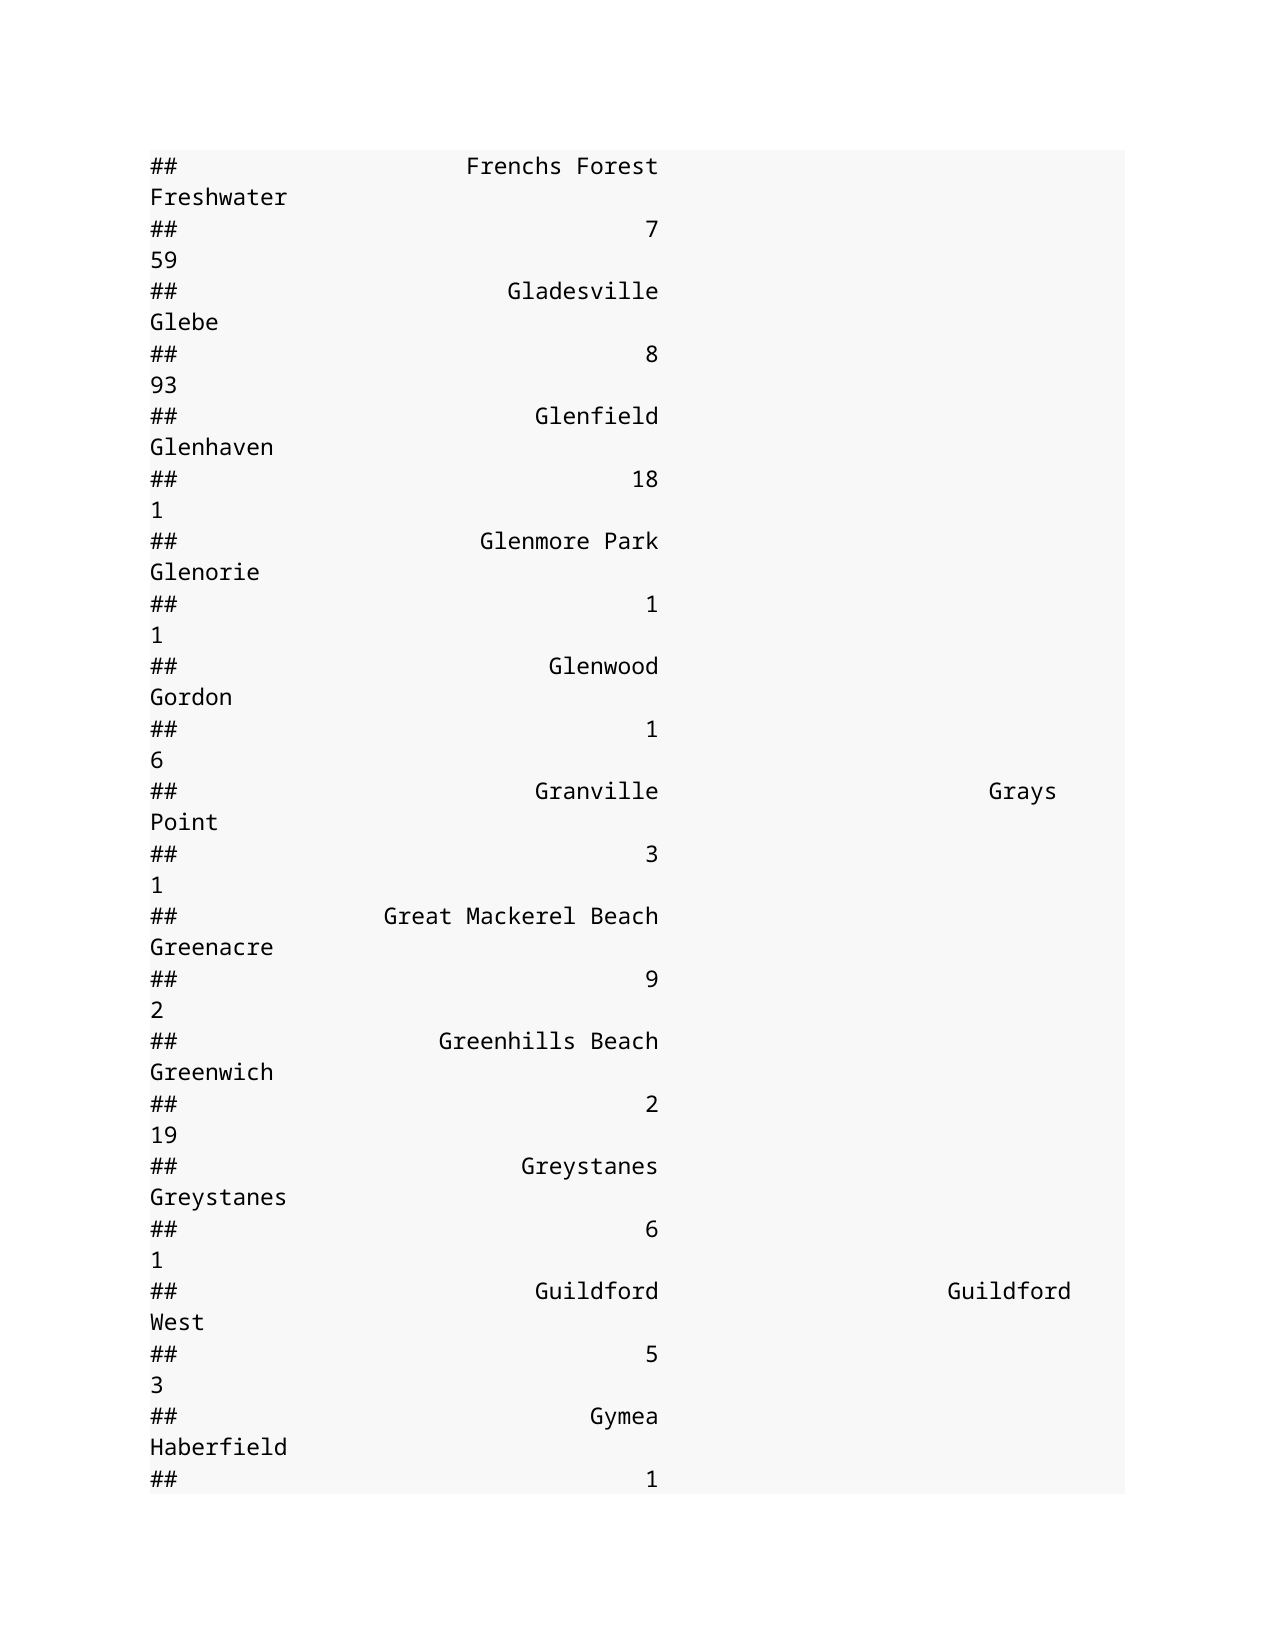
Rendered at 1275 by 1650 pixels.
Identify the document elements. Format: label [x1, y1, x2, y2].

text [150, 150, 1125, 1494]
